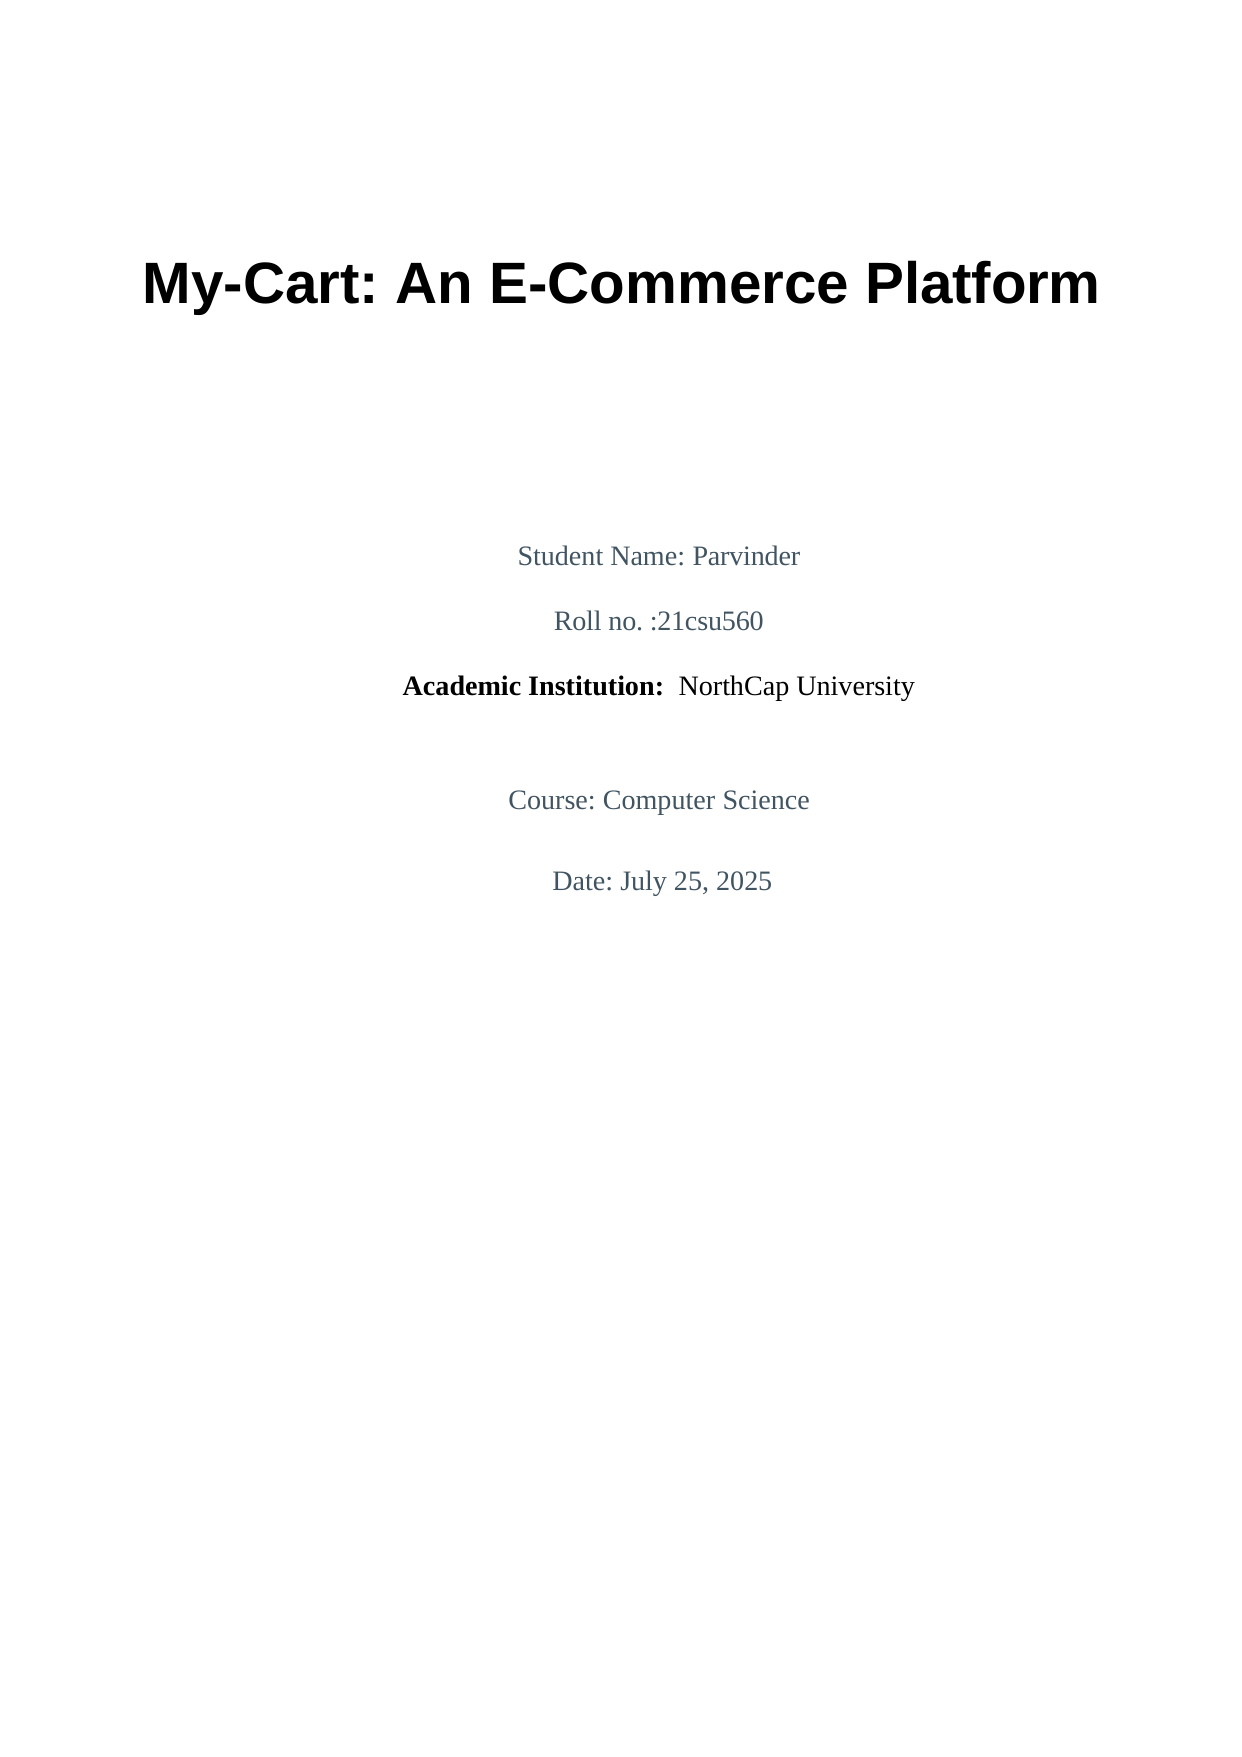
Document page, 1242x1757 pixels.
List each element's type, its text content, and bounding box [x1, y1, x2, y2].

text Student Name: Parvinder Roll no. :21csu560 Academic Institution: NorthCap University [356, 539, 962, 701]
text Course: Computer Science Date: July 25, 2025 [356, 783, 962, 896]
title My-Cart: An E-Commerce Platform [142, 248, 1124, 315]
